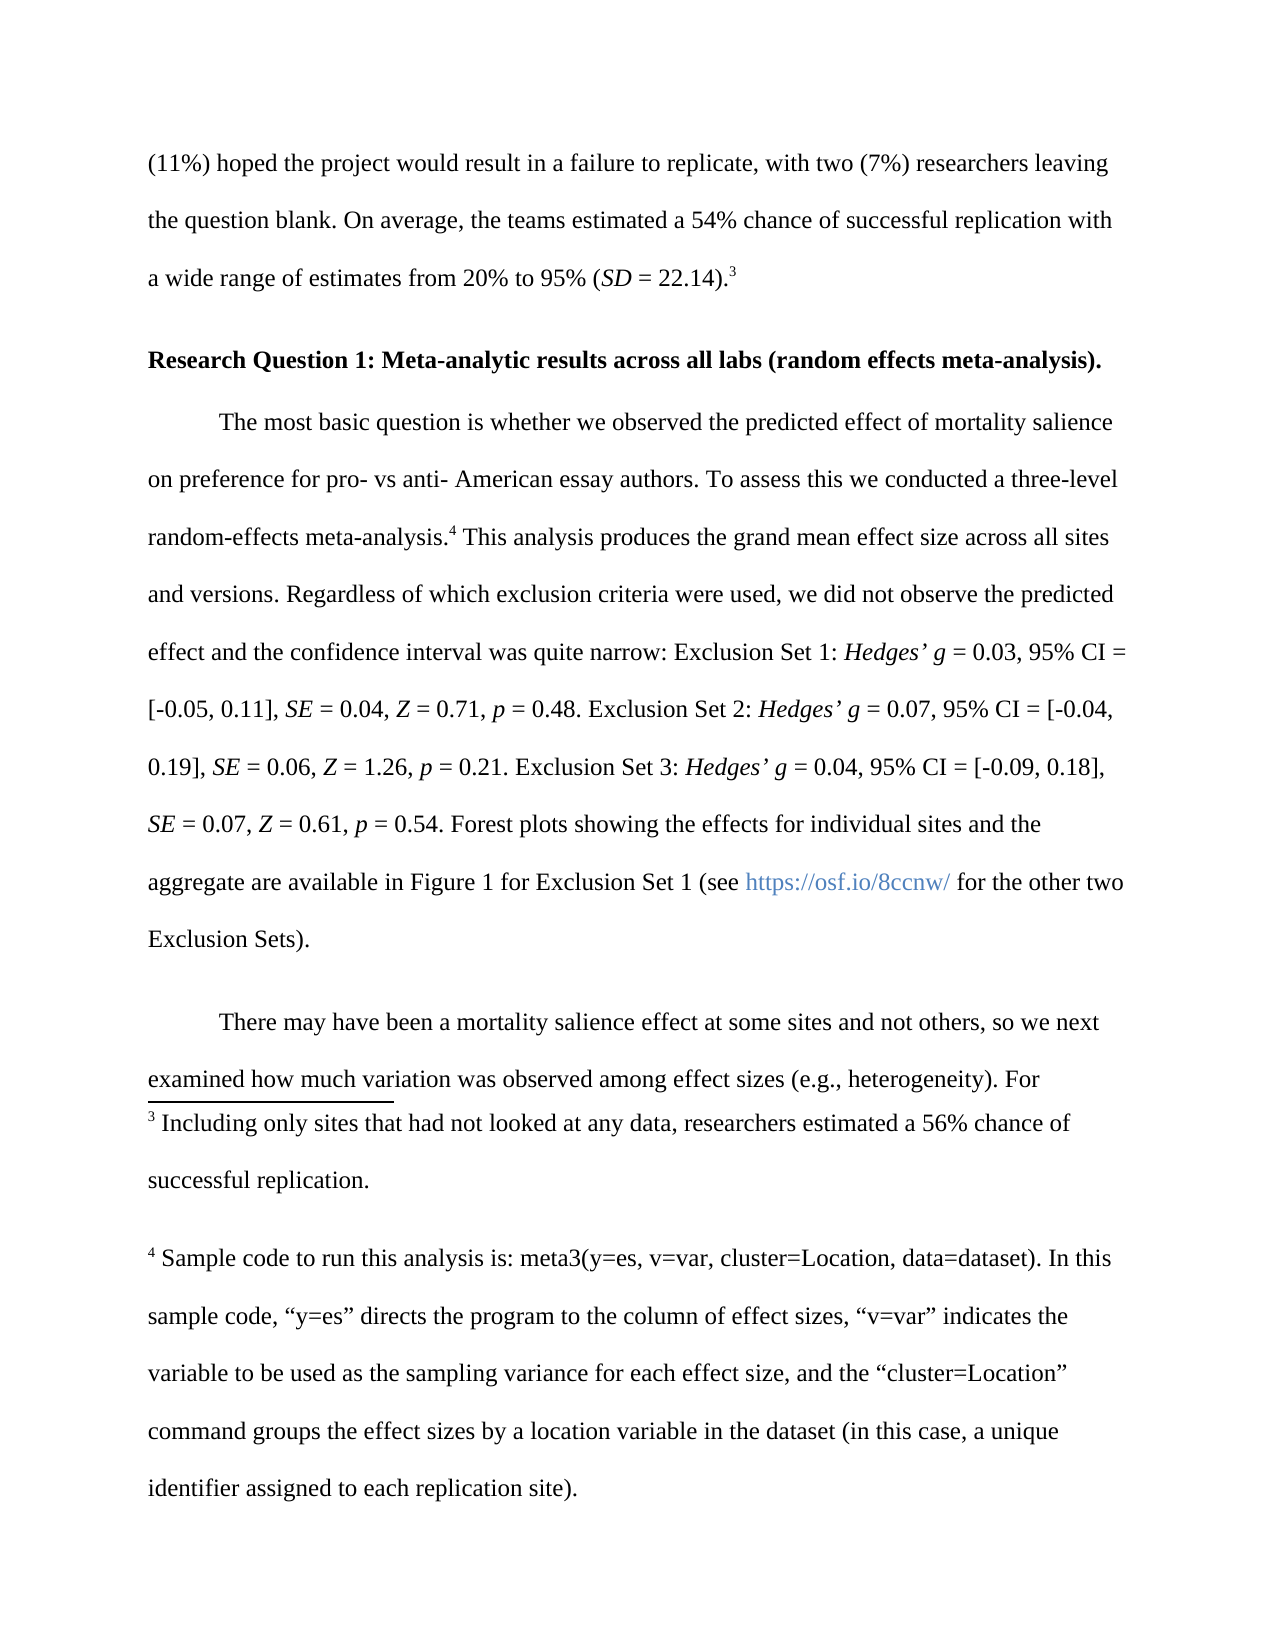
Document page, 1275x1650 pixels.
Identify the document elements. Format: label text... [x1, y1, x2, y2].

text The most basic question is whether we observed the predicted effect of mortality salience on preference for pro- vs anti- American essay authors. To assess this we conducted a three-level random-effects meta-analysis. This analysis produces the grand mean effect size across all sites and versions. Regardless of which exclusion criteria were used, we did not observe the predicted effect and the confidence interval was quite narrow: Exclusion Set 1: Hedges’ g = 0.03, 95% CI = [-0.05, 0.11], SE = 0.04, Z = 0.71, p = 0.48. Exclusion Set 2: Hedges’ g = 0.07, 95% CI = [-0.04, 0.19], SE = 0.06, Z = 1.26, p = 0.21. Exclusion Set 3: Hedges’ g = 0.04, 95% CI = [-0.09, 0.18], SE = 0.07, Z = 0.61, p = 0.54. Forest plots showing the effects for individual sites and the aggregate are available in Figure 1 for Exclusion Set 1 (see https://osf.io/8ccnw/ for the other two Exclusion Sets). [148, 407, 1127, 953]
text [148, 148, 1127, 291]
subtitle Research Question 1: Meta-analytic results across all labs (random effects meta-analysis). [148, 345, 1127, 374]
text There may have been a mortality salience effect at some sites and not others, so we next examined how much variation was observed among effect sizes (e.g., heterogeneity). For Exclusion Sets 1 and 3, this sort of variation did not exceed variation expected by chance (e.g., sampling variance): Exclusion Set 1: Q(20) = 25.82, p = 0.17; Exclusion Set 3: Q(20) = 29.61, p = 0.08. The amount of variation between sites did exceed chance for Exclusion Set 2, Q(20) = 36.32, p = 0.01, however it was small in magnitude, Tau2within labs = 0.00, Tau2between labs = 0.02. [148, 1007, 1127, 1093]
